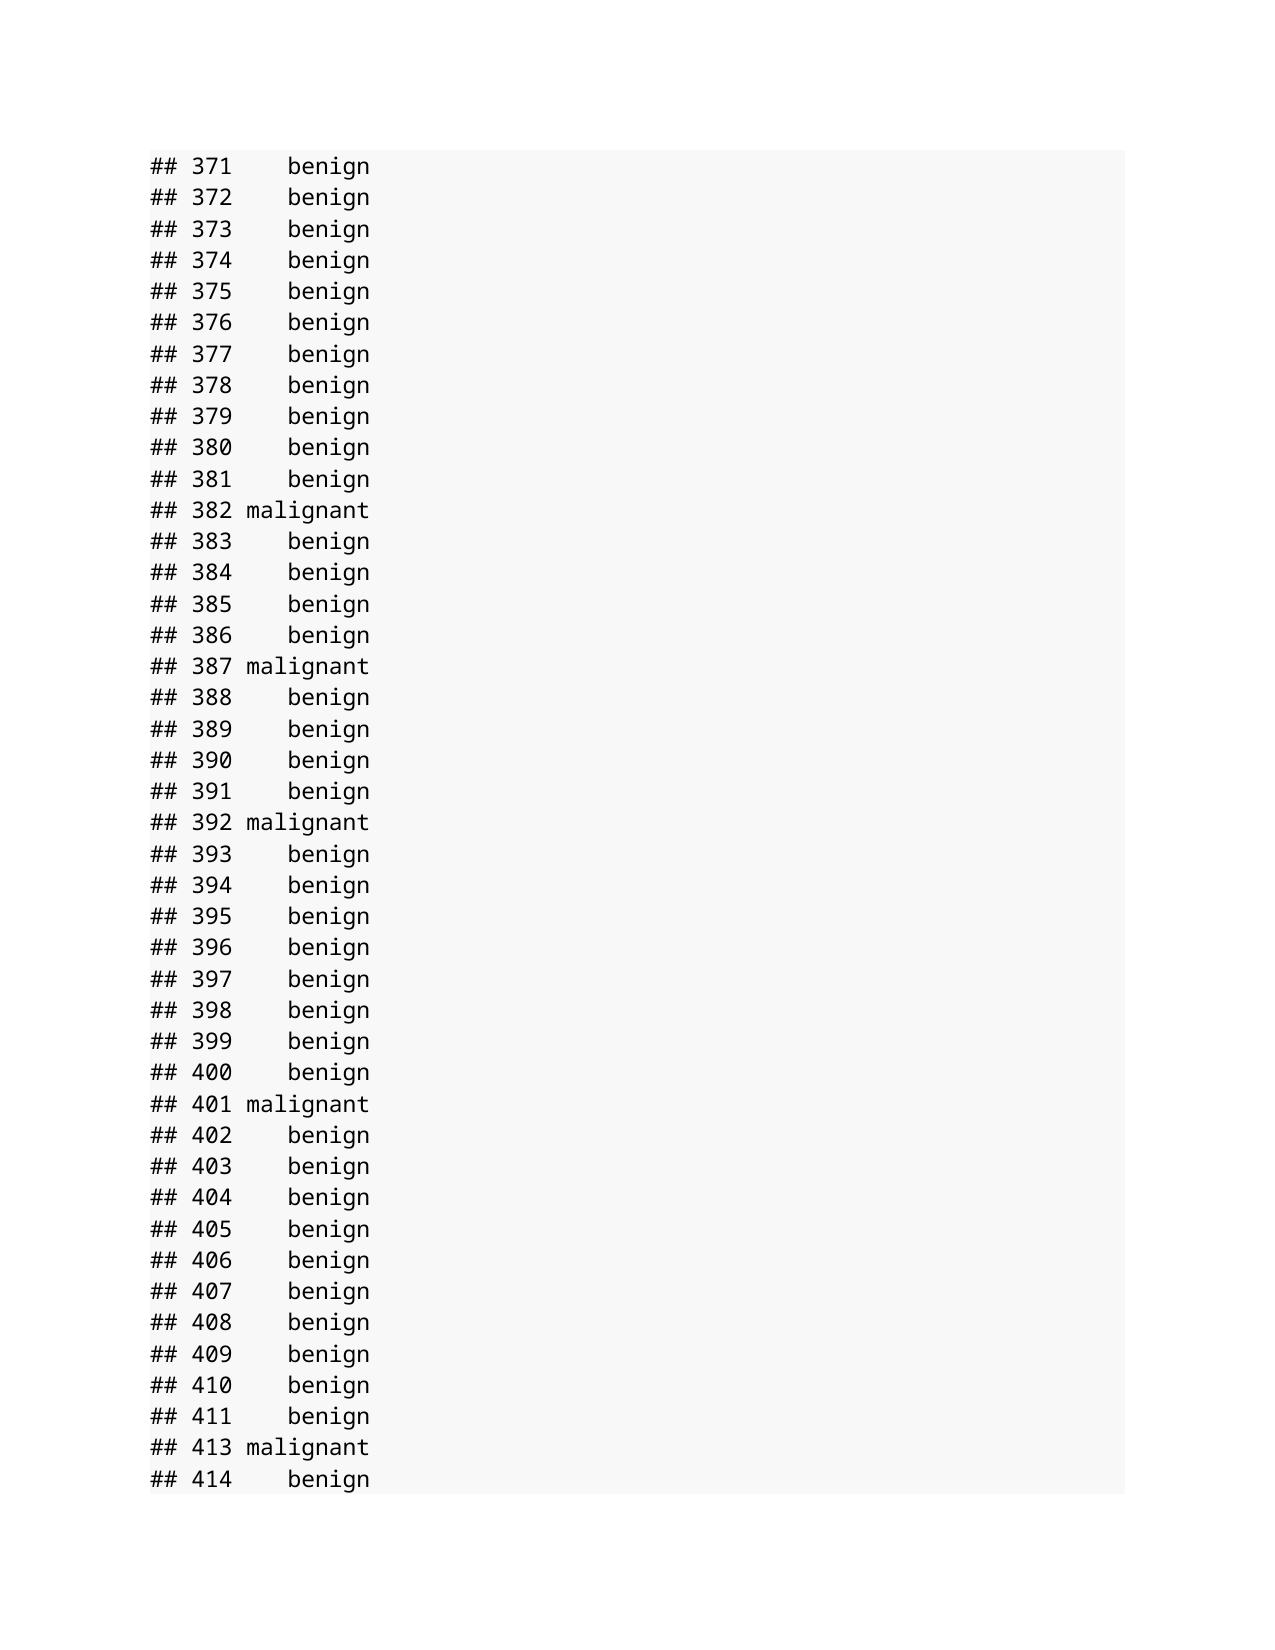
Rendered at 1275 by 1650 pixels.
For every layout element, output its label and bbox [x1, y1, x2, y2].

text [150, 150, 1125, 1494]
